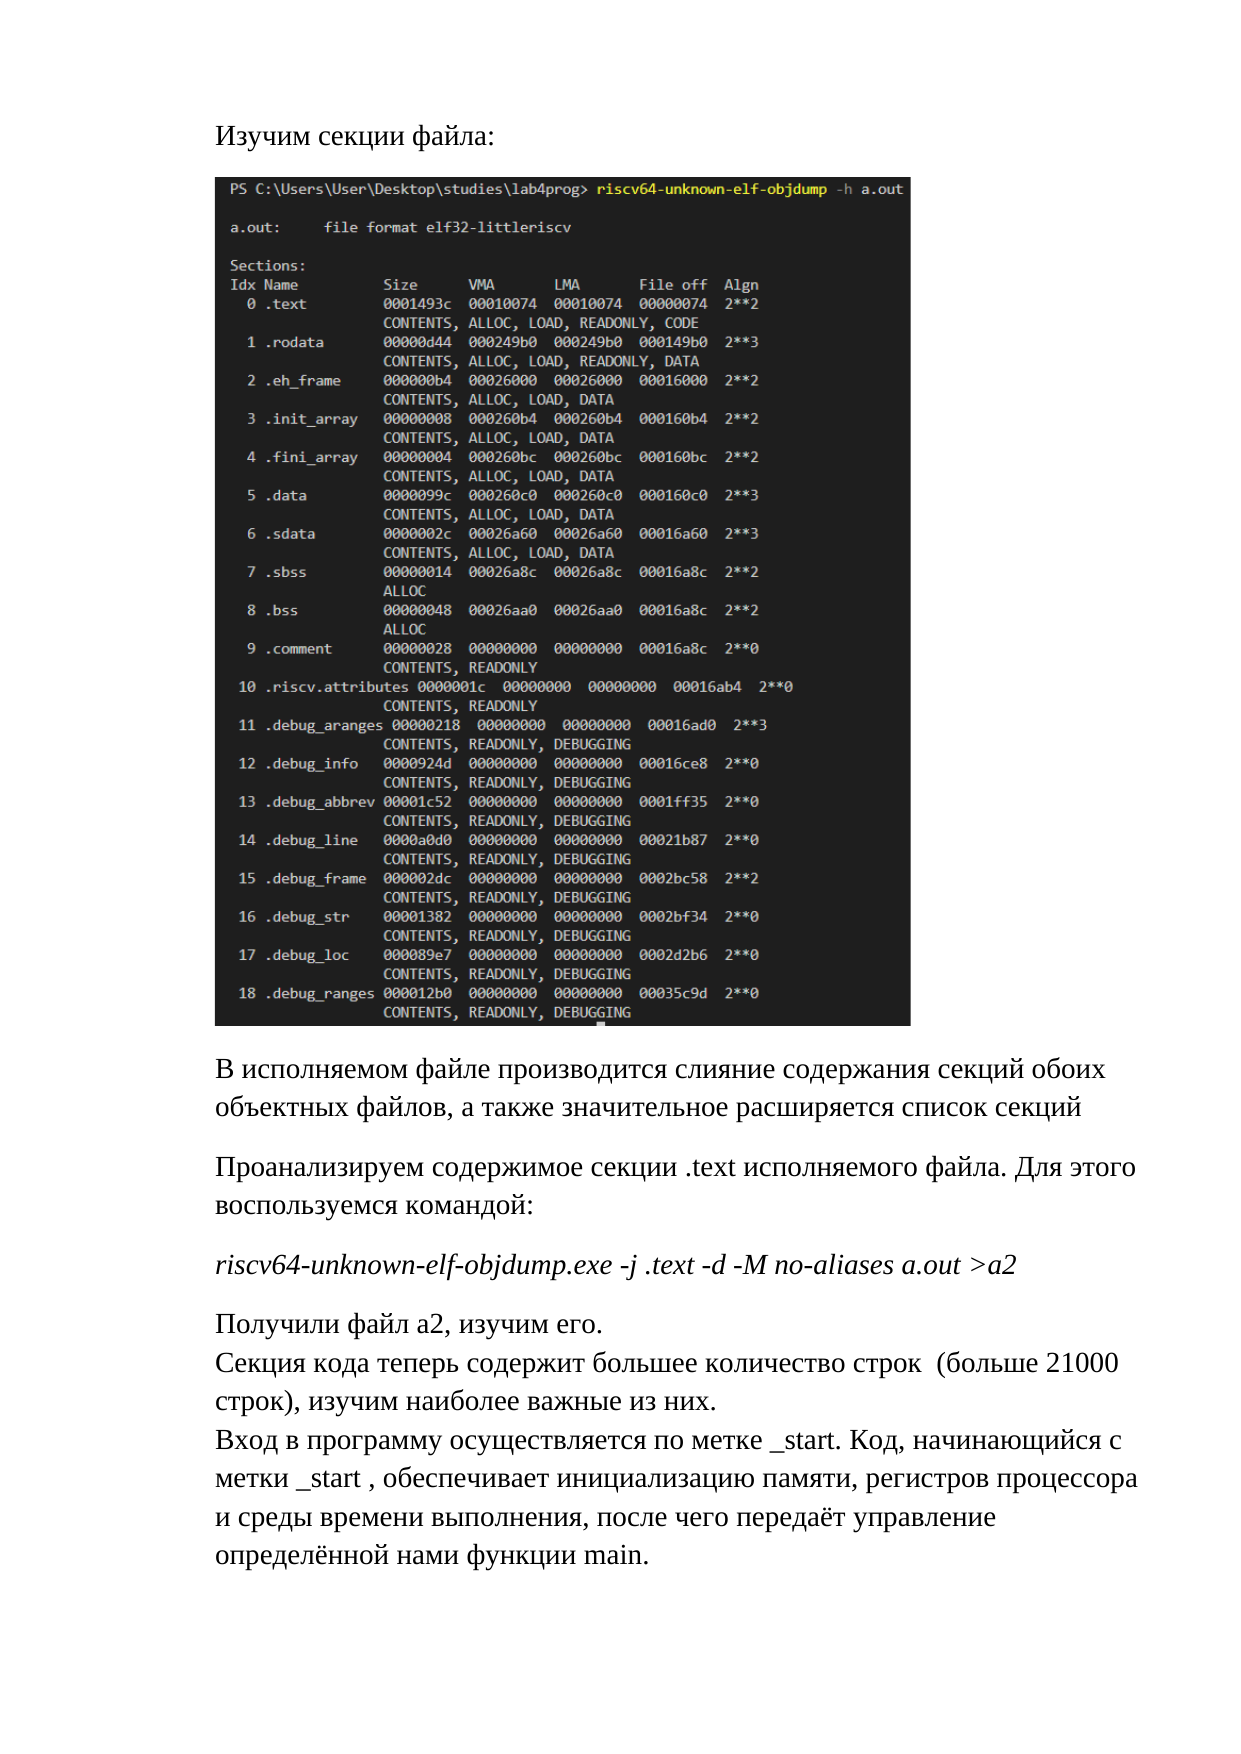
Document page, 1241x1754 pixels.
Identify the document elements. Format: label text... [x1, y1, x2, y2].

text riscv64-unknown-elf-objdump.exe -j .text -d -M no-aliases a.out >a2 [215, 1247, 1152, 1280]
text Получили файл a2, изучим его. Секция кода теперь содержит большее количество строк (больше 21000 строк), изучим наиболее важные из них. Вход в программу осуществляется по метке _start. Код, начинающийся с метки _start , обеспечивает инициализацию памяти, регистров процессора и среды времени выполнения, после чего передаёт управление определённой нами функции main. [215, 1306, 1152, 1571]
text Проанализируем содержимое секции .text исполняемого файла. Для этого воспользуемся командой: [215, 1149, 1152, 1221]
text В исполняемом файле производится слияние содержания секций обоих объектных файлов, а также значительное расширяется список секций [215, 1051, 1152, 1123]
picture [214, 177, 911, 1026]
text Изучим секции файла: [215, 118, 1152, 152]
